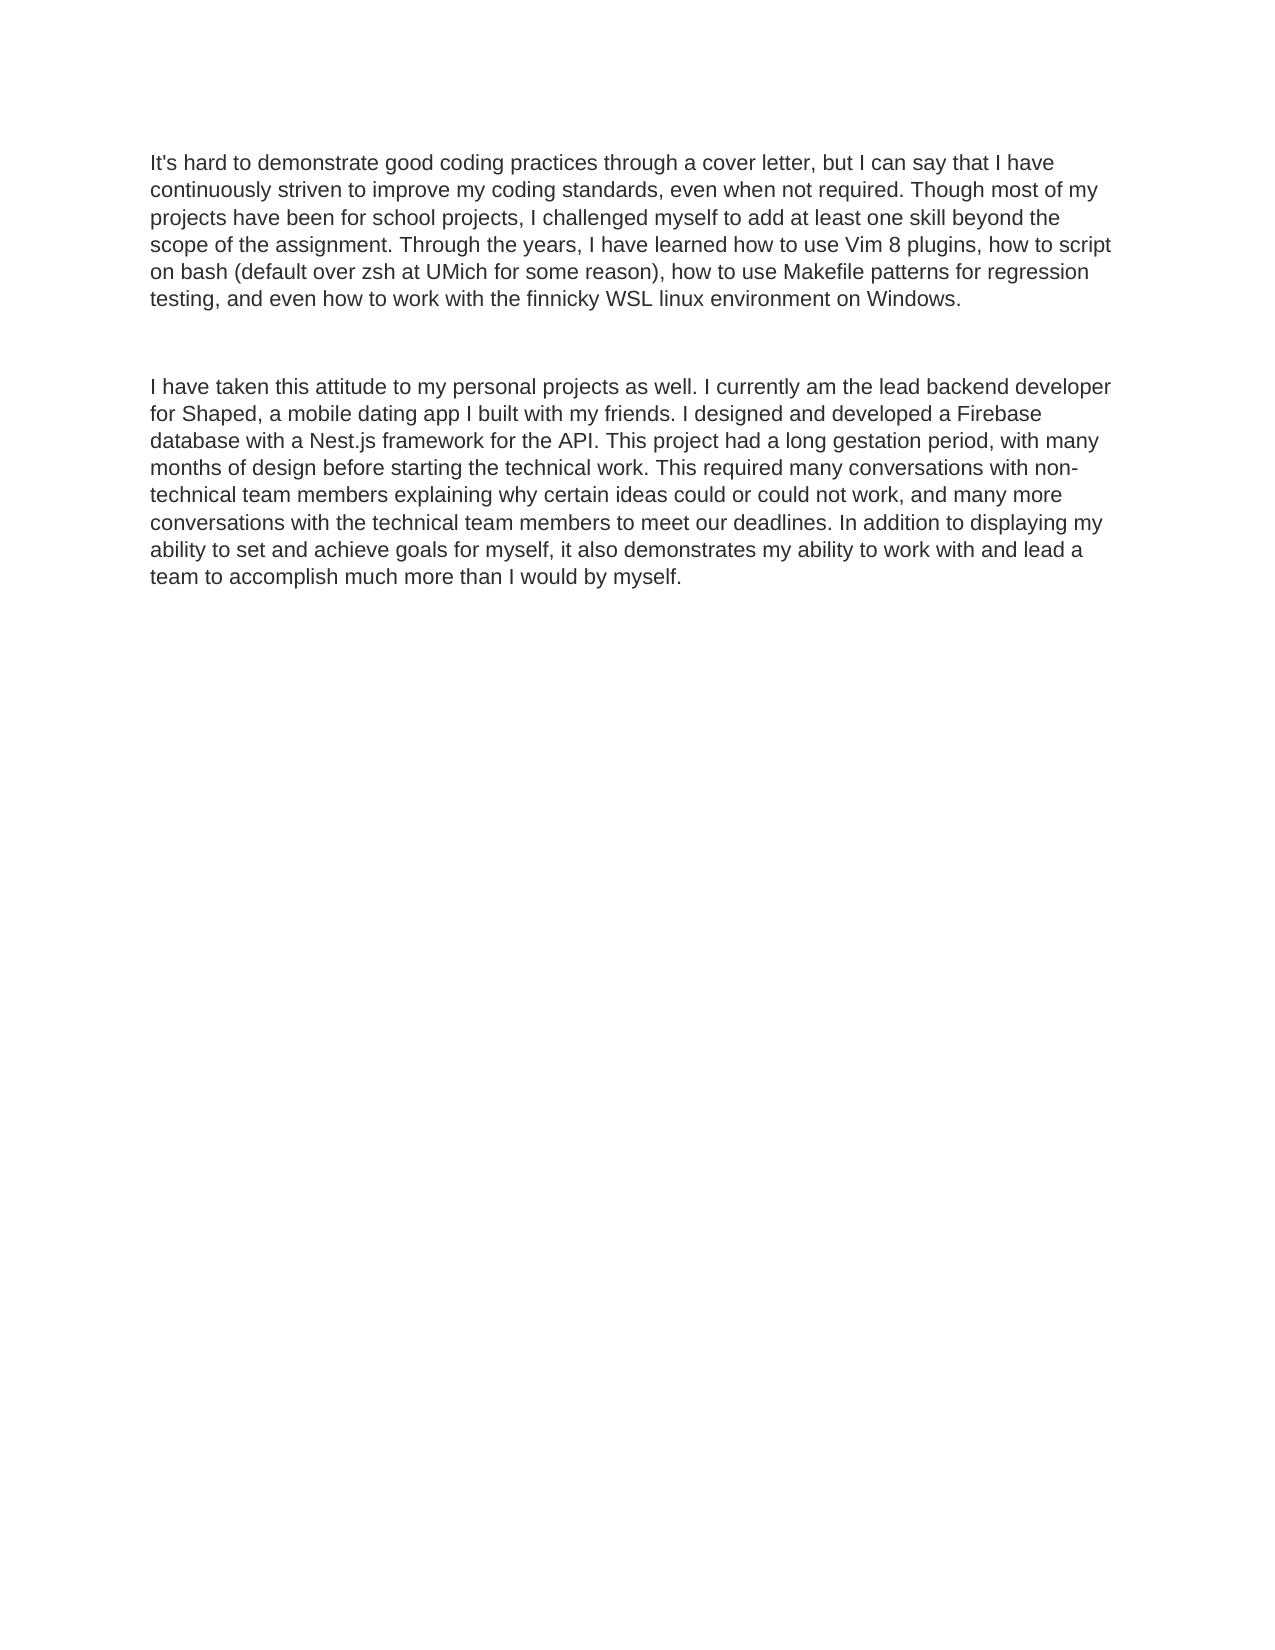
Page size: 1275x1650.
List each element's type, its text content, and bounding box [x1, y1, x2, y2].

text It's hard to demonstrate good coding practices through a cover letter, but I can say that I have continuously striven to improve my coding standards, even when not required. Though most of my projects have been for school projects, I challenged myself to add at least one skill beyond the scope of the assignment. Through the years, I have learned how to use Vim 8 plugins, how to script on bash (default over zsh at UMich for some reason), how to use Makefile patterns for regression testing, and even how to work with the finnicky WSL linux environment on Windows. [150, 150, 1125, 311]
text I have taken this attitude to my personal projects as well. I currently am the lead backend developer for Shaped, a mobile dating app I built with my friends. I designed and developed a Firebase database with a Nest.js framework for the API. This project had a long gestation period, with many months of design before starting the technical work. This required many conversations with non-technical team members explaining why certain ideas could or could not work, and many more conversations with the technical team members to meet our deadlines. In addition to displaying my ability to set and achieve goals for myself, it also demonstrates my ability to work with and lead a team to accomplish much more than I would by myself. [150, 374, 1125, 589]
